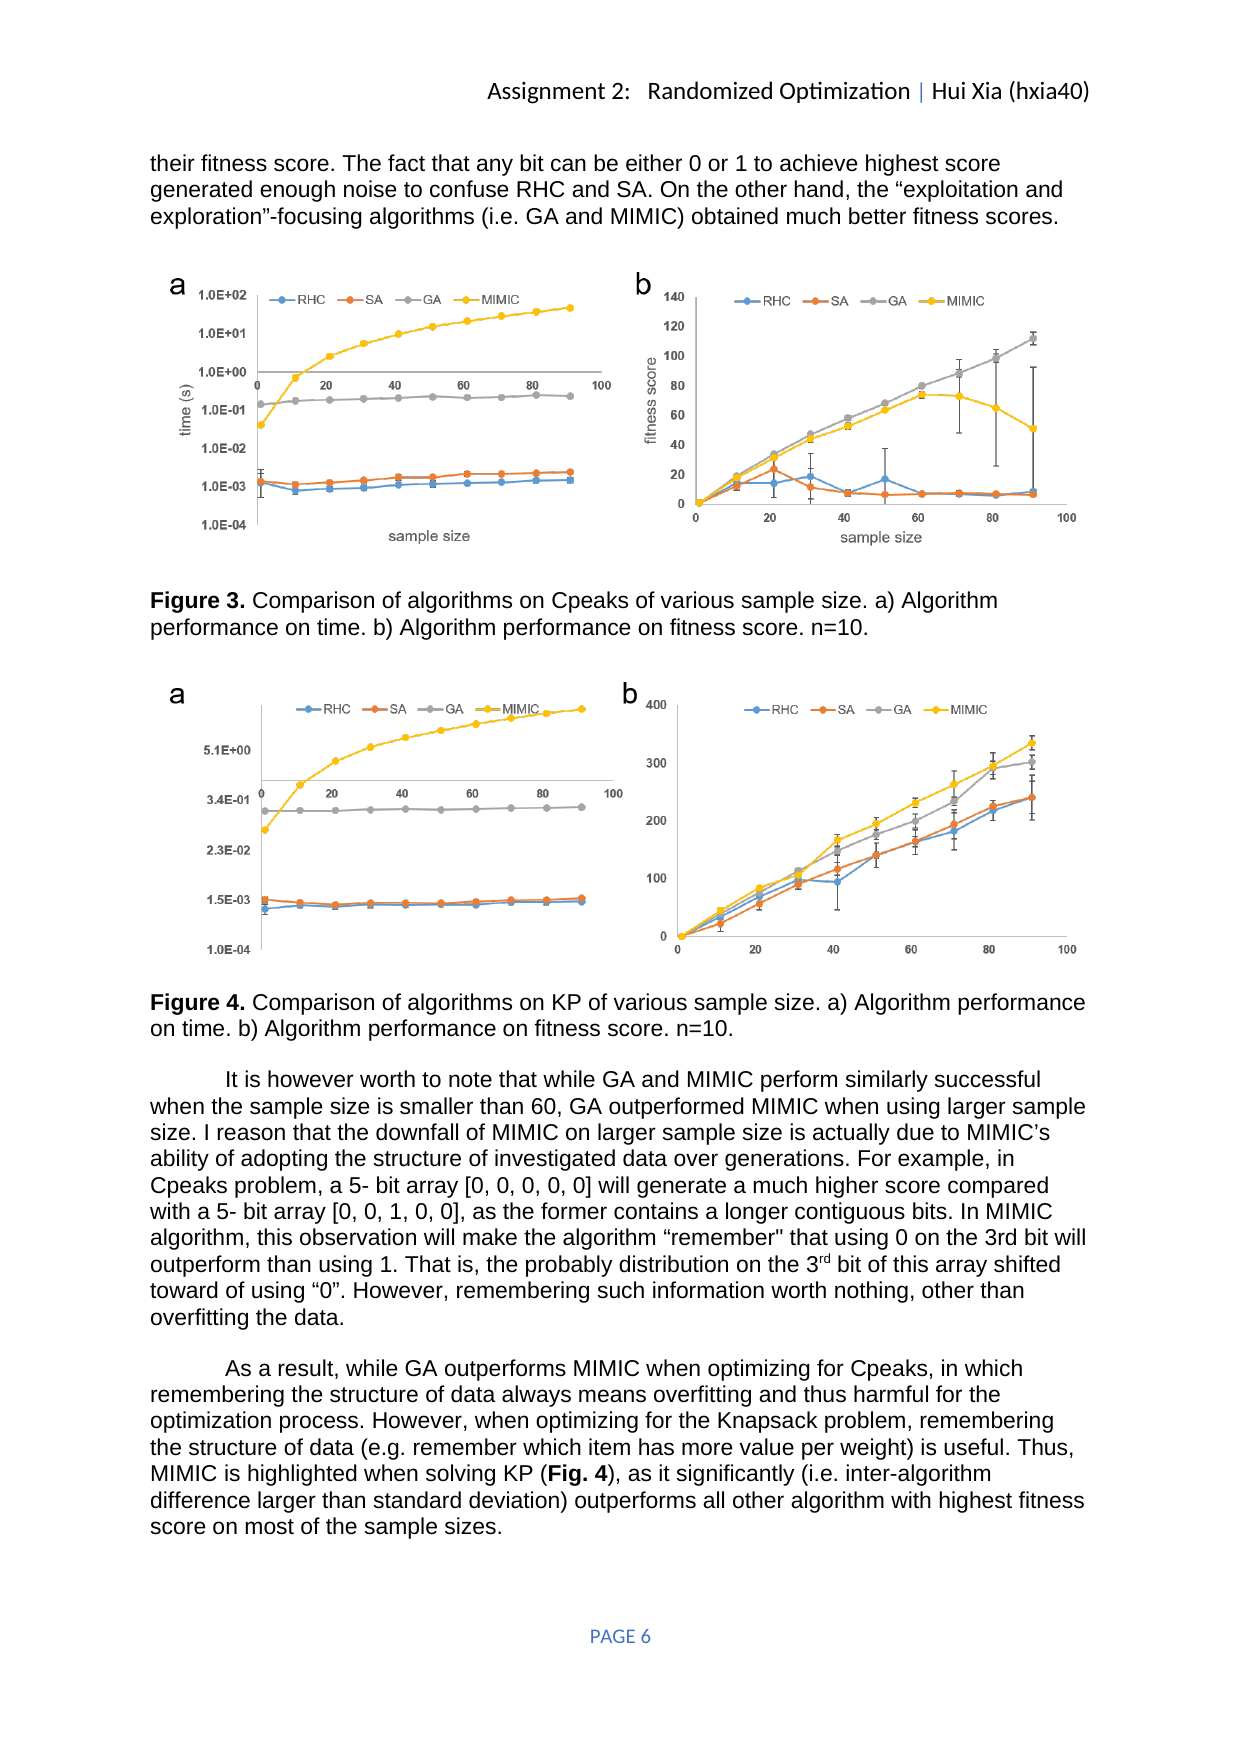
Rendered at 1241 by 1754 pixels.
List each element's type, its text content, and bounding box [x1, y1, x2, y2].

picture [150, 254, 1090, 562]
text It is however worth to note that while GA and MIMIC perform similarly successful when the sample size is smaller than 60, GA outperformed MIMIC when using larger sample size. I reason that the downfall of MIMIC on larger sample size is actually due to MIMIC’s ability of adopting the structure of investigated data over generations. For example, in Cpeaks problem, a 5- bit array [0, 0, 0, 0, 0] will generate a much higher score compared with a 5- bit array [0, 0, 1, 0, 0], as the former contains a longer contiguous bits. In MIMIC algorithm, this observation will make the algorithm “remember" that using 0 on the 3rd bit will outperform than using 1. That is, the probably distribution on the 3rd bit of this array shifted toward of using “0”. However, remembering such information worth nothing, other than overfitting the data. [150, 1066, 1090, 1330]
picture [150, 664, 1090, 964]
text Figure 4. Comparison of algorithms on KP of various sample size. a) Algorithm performance on time. b) Algorithm performance on fitness score. n=10. [150, 988, 1090, 1041]
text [150, 150, 1090, 229]
text Figure 3. Comparison of algorithms on Cpeaks of various sample size. a) Algorithm performance on time. b) Algorithm performance on fitness score. n=10. [150, 587, 1090, 640]
text As a result, while GA outperforms MIMIC when optimizing for Cpeaks, in which remembering the structure of data always means overfitting and thus harmful for the optimization process. However, when optimizing for the Knapsack problem, remembering the structure of data (e.g. remember which item has more value per weight) is useful. Thus, MIMIC is highlighted when solving KP (Fig. 4), as it significantly (i.e. inter-algorithm difference larger than standard deviation) outperforms all other algorithm with highest fitness score on most of the sample sizes. [150, 1355, 1090, 1539]
